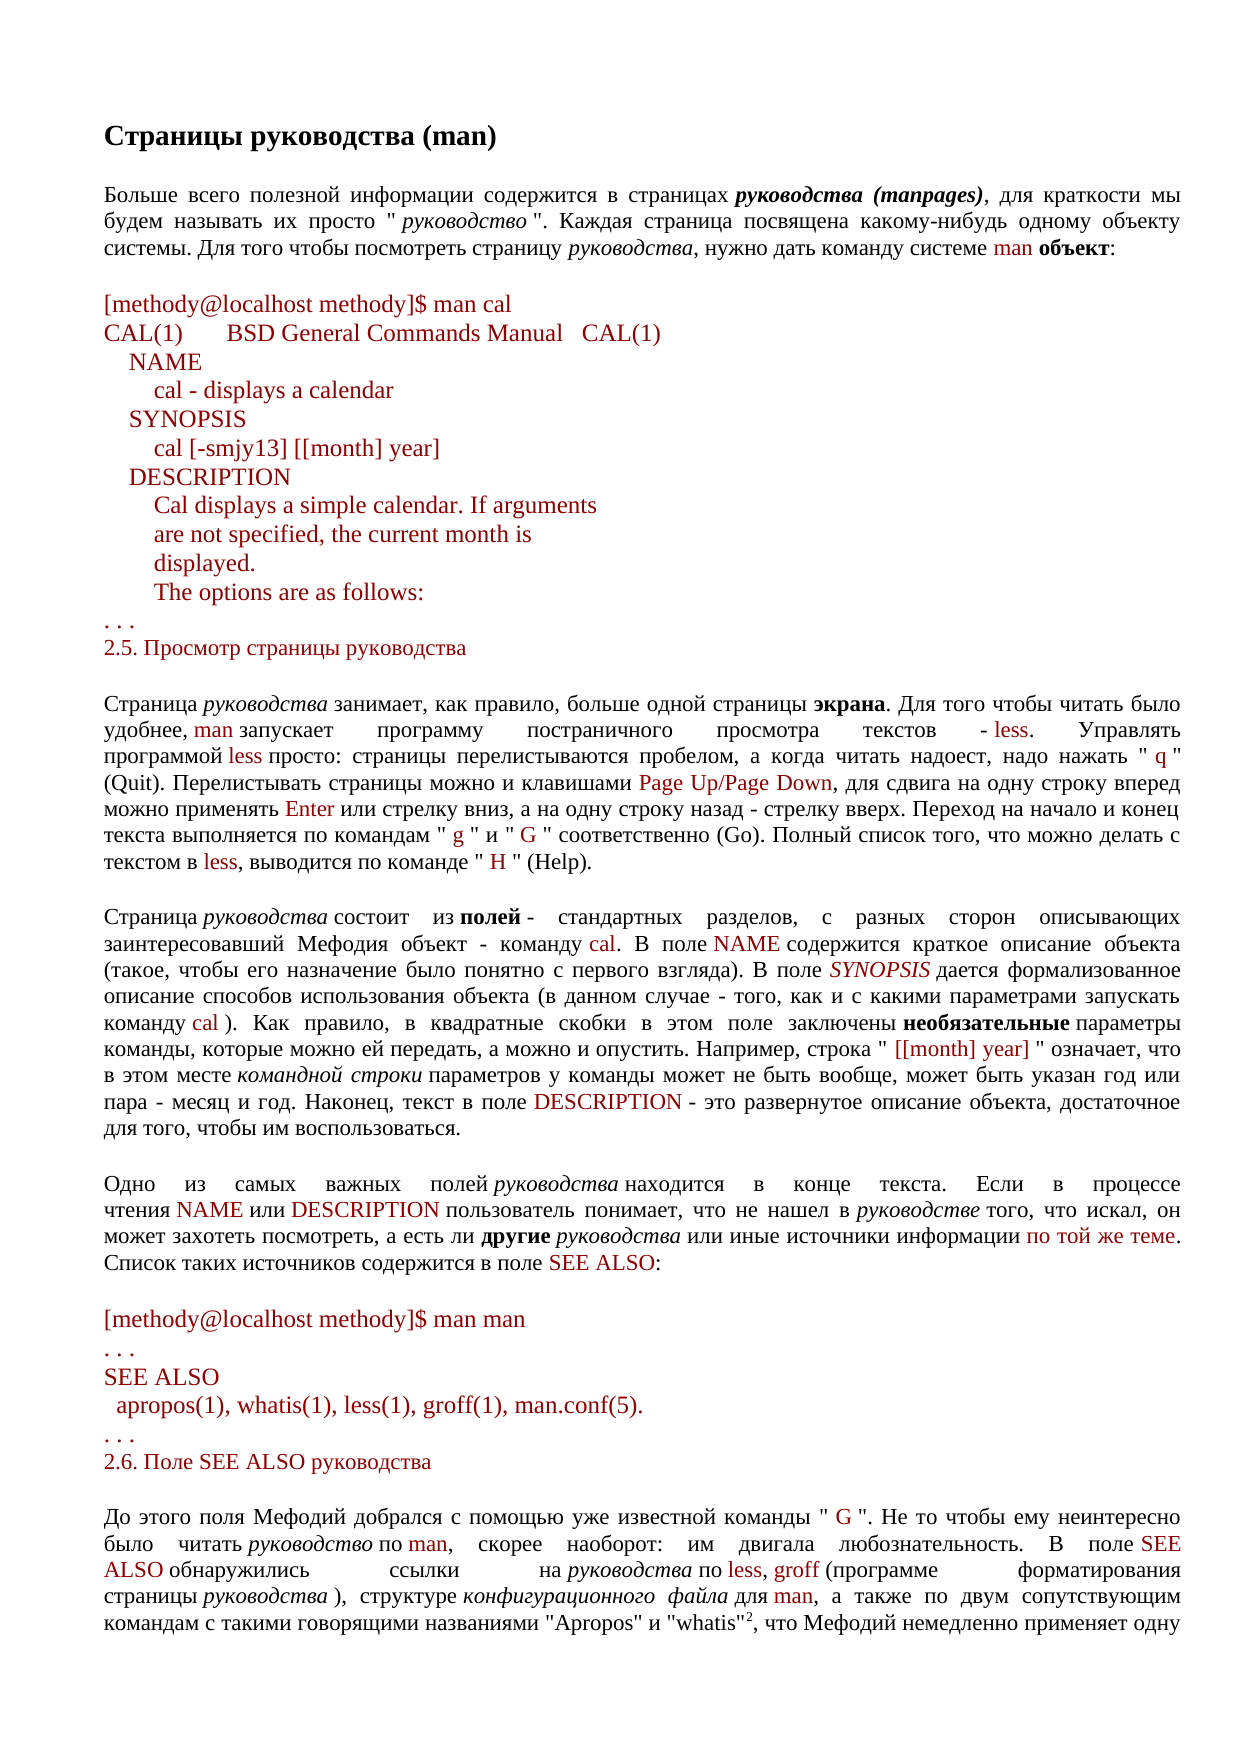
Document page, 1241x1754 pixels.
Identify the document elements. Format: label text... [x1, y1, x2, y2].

text are not specified, the current month is [103, 519, 1181, 548]
text Страница руководства состоит из полей - стандартных разделов, с разных сторон описывающих заинтересовавший Мефодия объект - команду cal. В поле NAME содержится краткое описание объекта (такое, чтобы его назначение было понятно с первого взгляда). В поле SYNOPSIS дается формализованное описание способов использования объекта (в данном случае - того, как и с какими параметрами запускать команду cal ). Как правило, в квадратные скобки в этом поле заключены необязательные параметры команды, которые можно ей передать, а можно и опустить. Например, строка " [[month] year] " означает, что в этом месте командной строки параметров у команды может не быть вообще, может быть указан год или пара - месяц и год. Наконец, текст в поле DESCRIPTION - это развернутое описание объекта, достаточное для того, чтобы им воспользоваться. [103, 903, 1181, 1140]
text The options are as follows: [103, 577, 1181, 605]
text apropos(1), whatis(1), less(1), groff(1), man.conf(5). [103, 1390, 1181, 1419]
text Страница руководства занимает, как правило, больше одной страницы экрана. Для того чтобы читать было удобнее, man запускает программу постраничного просмотра текстов - less. Управлять программой less просто: страницы перелистываются пробелом, а когда читать надоест, надо нажать " q " (Quit). Перелистывать страницы можно и клавишами Page Up/Page Down, для сдвига на одну строку вперед можно применять Enter или стрелку вниз, а на одну строку назад - стрелку вверх. Переход на начало и конец текста выполняется по командам " g " и " G " соответственно (Go). Полный список того, что можно делать с текстом в less, выводится по команде " H " (Help). [103, 689, 1181, 874]
text cal - displays a calendar [103, 375, 1181, 404]
text [methody@localhost methody]$ man man [103, 1304, 1181, 1333]
text [methody@localhost methody]$ man cal [103, 289, 1181, 318]
text cal [-smjy13] [[month] year] [103, 433, 1181, 462]
text . . . [103, 605, 1181, 634]
text Больше всего полезной информации содержится в страницах руководства (manpages), для краткости мы будем называть их просто " руководство ". Каждая страница посвящена какому-нибудь одному объекту системы. Для того чтобы посмотреть страницу руководства, нужно дать команду системе man объект: [103, 181, 1181, 260]
text DESCRIPTION [103, 462, 1181, 490]
text SYNOPSIS [103, 404, 1181, 433]
text 2.6. Поле SEE ALSO руководства [103, 1448, 1181, 1474]
text Страницы руководства (man) [103, 118, 1181, 152]
text CAL(1) BSD General Commands Manual CAL(1) [103, 318, 1181, 347]
text Cal displays a simple calendar. If arguments [103, 490, 1181, 519]
text 2.5. Просмотр страницы руководства [103, 634, 1181, 660]
text SEE ALSO [103, 1362, 1181, 1390]
text NAME [103, 347, 1181, 375]
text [103, 1503, 1181, 1635]
text displayed. [103, 548, 1181, 577]
text . . . [103, 1419, 1181, 1448]
text . . . [103, 1333, 1181, 1362]
text Одно из самых важных полей руководства находится в конце текста. Если в процессе чтения NAME или DESCRIPTION пользователь понимает, что не нашел в руководстве того, что искал, он может захотеть посмотреть, а есть ли другие руководства или иные источники информации по той же теме. Список таких источников содержится в поле SEE ALSO: [103, 1169, 1181, 1275]
